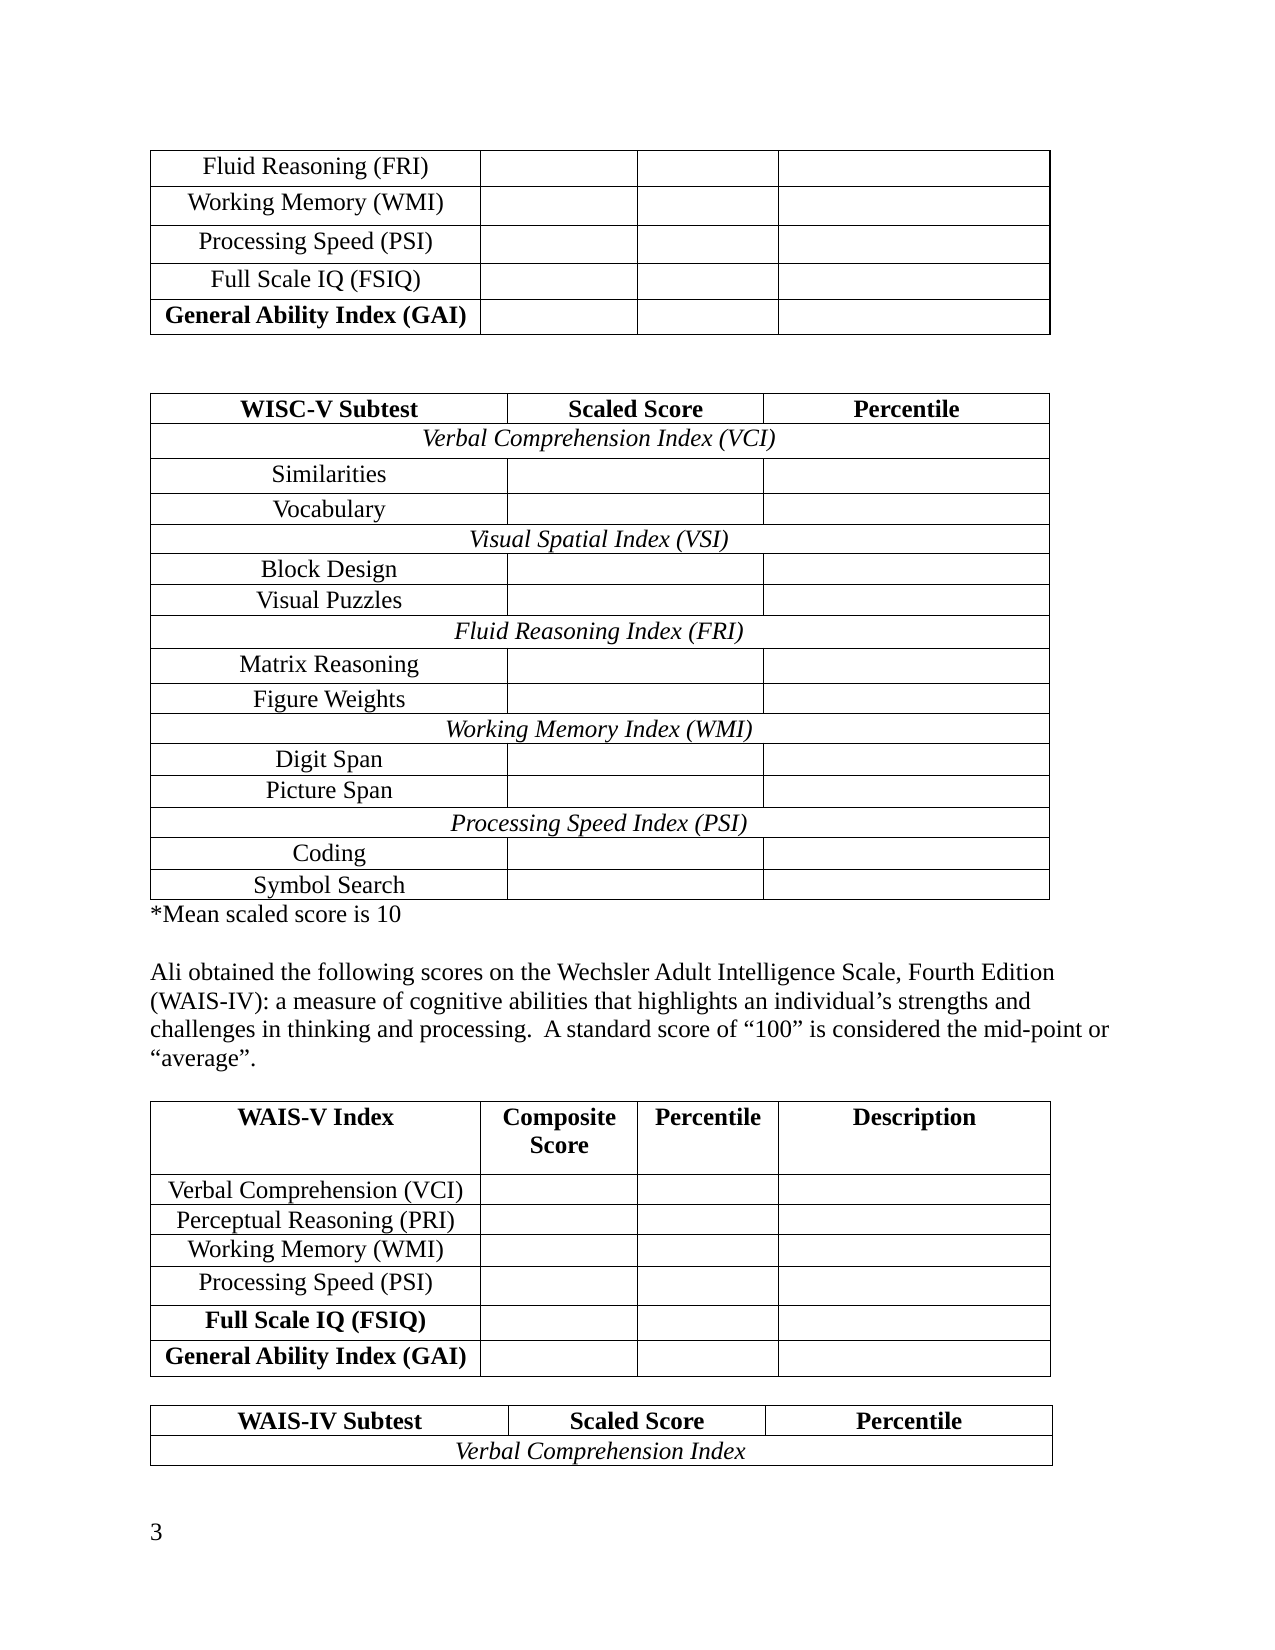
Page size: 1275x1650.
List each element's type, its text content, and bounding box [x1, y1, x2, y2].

table_cell Processing Speed (PSI) [151, 1267, 480, 1304]
table_cell Symbol Search [151, 870, 507, 898]
table_cell Working Memory (WMI) [151, 187, 480, 225]
table_header Description [779, 1102, 1050, 1174]
table_cell [638, 1306, 778, 1340]
table_cell [638, 1235, 778, 1266]
table_cell [764, 870, 1049, 898]
table_cell [508, 744, 763, 774]
table_cell Vocabulary [151, 494, 507, 523]
table_cell Block Design [151, 554, 507, 584]
table_cell [764, 459, 1049, 493]
table_cell [508, 838, 763, 869]
table_cell [481, 1235, 637, 1266]
table_cell [638, 1205, 778, 1233]
table_cell [481, 1306, 637, 1340]
table_cell [764, 554, 1049, 584]
table_header WISC-V Subtest [151, 394, 507, 422]
table_cell [764, 776, 1049, 807]
table_cell [638, 1341, 778, 1376]
table_cell [481, 1205, 637, 1233]
table_cell Processing Speed Index (PSI) [151, 808, 1049, 837]
table_cell Similarities [151, 459, 507, 493]
table_cell Fluid Reasoning Index (FRI) [151, 616, 1049, 648]
table_cell [508, 459, 763, 493]
table_cell Digit Span [151, 744, 507, 774]
table_cell [481, 264, 637, 299]
table_header Percentile [764, 394, 1049, 422]
table_cell [764, 494, 1049, 523]
table_cell Figure Weights [151, 684, 507, 713]
table_cell Processing Speed (PSI) [151, 226, 480, 263]
table_cell [481, 300, 637, 334]
table_cell Verbal Comprehension (VCI) [151, 1175, 480, 1204]
table_cell [508, 585, 763, 615]
table_cell [481, 1175, 637, 1204]
table_header Percentile [766, 1406, 1052, 1435]
table_cell [508, 870, 763, 898]
table_cell [638, 226, 778, 263]
text Ali obtained the following scores on the Wechsler Adult Intelligence Scale, Fourth Edition (WAIS-IV): a measure of cognitive abilities that highlights an individual’s strengths and challenges in thinking and processing. A standard score of “100” is considered the mid-point or “average”. [150, 957, 1134, 1072]
table_cell [779, 226, 1049, 263]
table_cell [764, 649, 1049, 683]
table_cell Full Scale IQ (FSIQ) [151, 264, 480, 299]
table_cell Visual Spatial Index (VSI) [151, 525, 1049, 553]
table_cell Working Memory (WMI) [151, 1235, 480, 1266]
table_cell [779, 264, 1049, 299]
table_cell Coding [151, 838, 507, 869]
table_header Composite Score [481, 1102, 637, 1174]
table_cell [638, 151, 778, 186]
table_cell [481, 1267, 637, 1304]
table_cell [779, 1267, 1050, 1304]
table_cell Verbal Comprehension Index (VCI) [151, 424, 1049, 458]
table_cell Perceptual Reasoning (PRI) [151, 1205, 480, 1233]
table_cell [779, 1175, 1050, 1204]
table_cell [481, 226, 637, 263]
text *Mean scaled score is 10 [150, 899, 1134, 928]
table_cell [508, 684, 763, 713]
table_cell [481, 187, 637, 225]
table_cell [764, 744, 1049, 774]
table_cell Picture Span [151, 776, 507, 807]
table_cell [638, 1175, 778, 1204]
table_cell [481, 1341, 637, 1376]
table_cell Working Memory Index (WMI) [151, 714, 1049, 743]
table_cell [638, 1267, 778, 1304]
table_cell [779, 151, 1049, 186]
table_cell [779, 1341, 1050, 1376]
table_cell [779, 1235, 1050, 1266]
table_header WAIS-V Index [151, 1102, 480, 1174]
table_cell [638, 187, 778, 225]
table_cell [779, 300, 1049, 334]
table_cell [508, 494, 763, 523]
table_cell Full Scale IQ (FSIQ) [151, 1306, 480, 1340]
table_cell [638, 264, 778, 299]
table_cell General Ability Index (GAI) [151, 300, 480, 334]
table_cell [508, 554, 763, 584]
table_cell [764, 684, 1049, 713]
table_cell [638, 300, 778, 334]
table_cell [779, 1205, 1050, 1233]
table_cell [508, 776, 763, 807]
table_cell Visual Puzzles [151, 585, 507, 615]
table_cell [764, 838, 1049, 869]
table_header Scaled Score [508, 394, 763, 422]
table_cell General Ability Index (GAI) [151, 1341, 480, 1376]
table_header Percentile [638, 1102, 778, 1174]
table_cell Fluid Reasoning (FRI) [151, 151, 480, 186]
table_cell Matrix Reasoning [151, 649, 507, 683]
table_cell [779, 1306, 1050, 1340]
table_cell [764, 585, 1049, 615]
table_header Scaled Score [509, 1406, 765, 1435]
table_cell Verbal Comprehension Index [151, 1436, 1052, 1465]
table_header WAIS-IV Subtest [151, 1406, 508, 1435]
table_cell [779, 187, 1049, 225]
table_cell [508, 649, 763, 683]
table_cell [481, 151, 637, 186]
